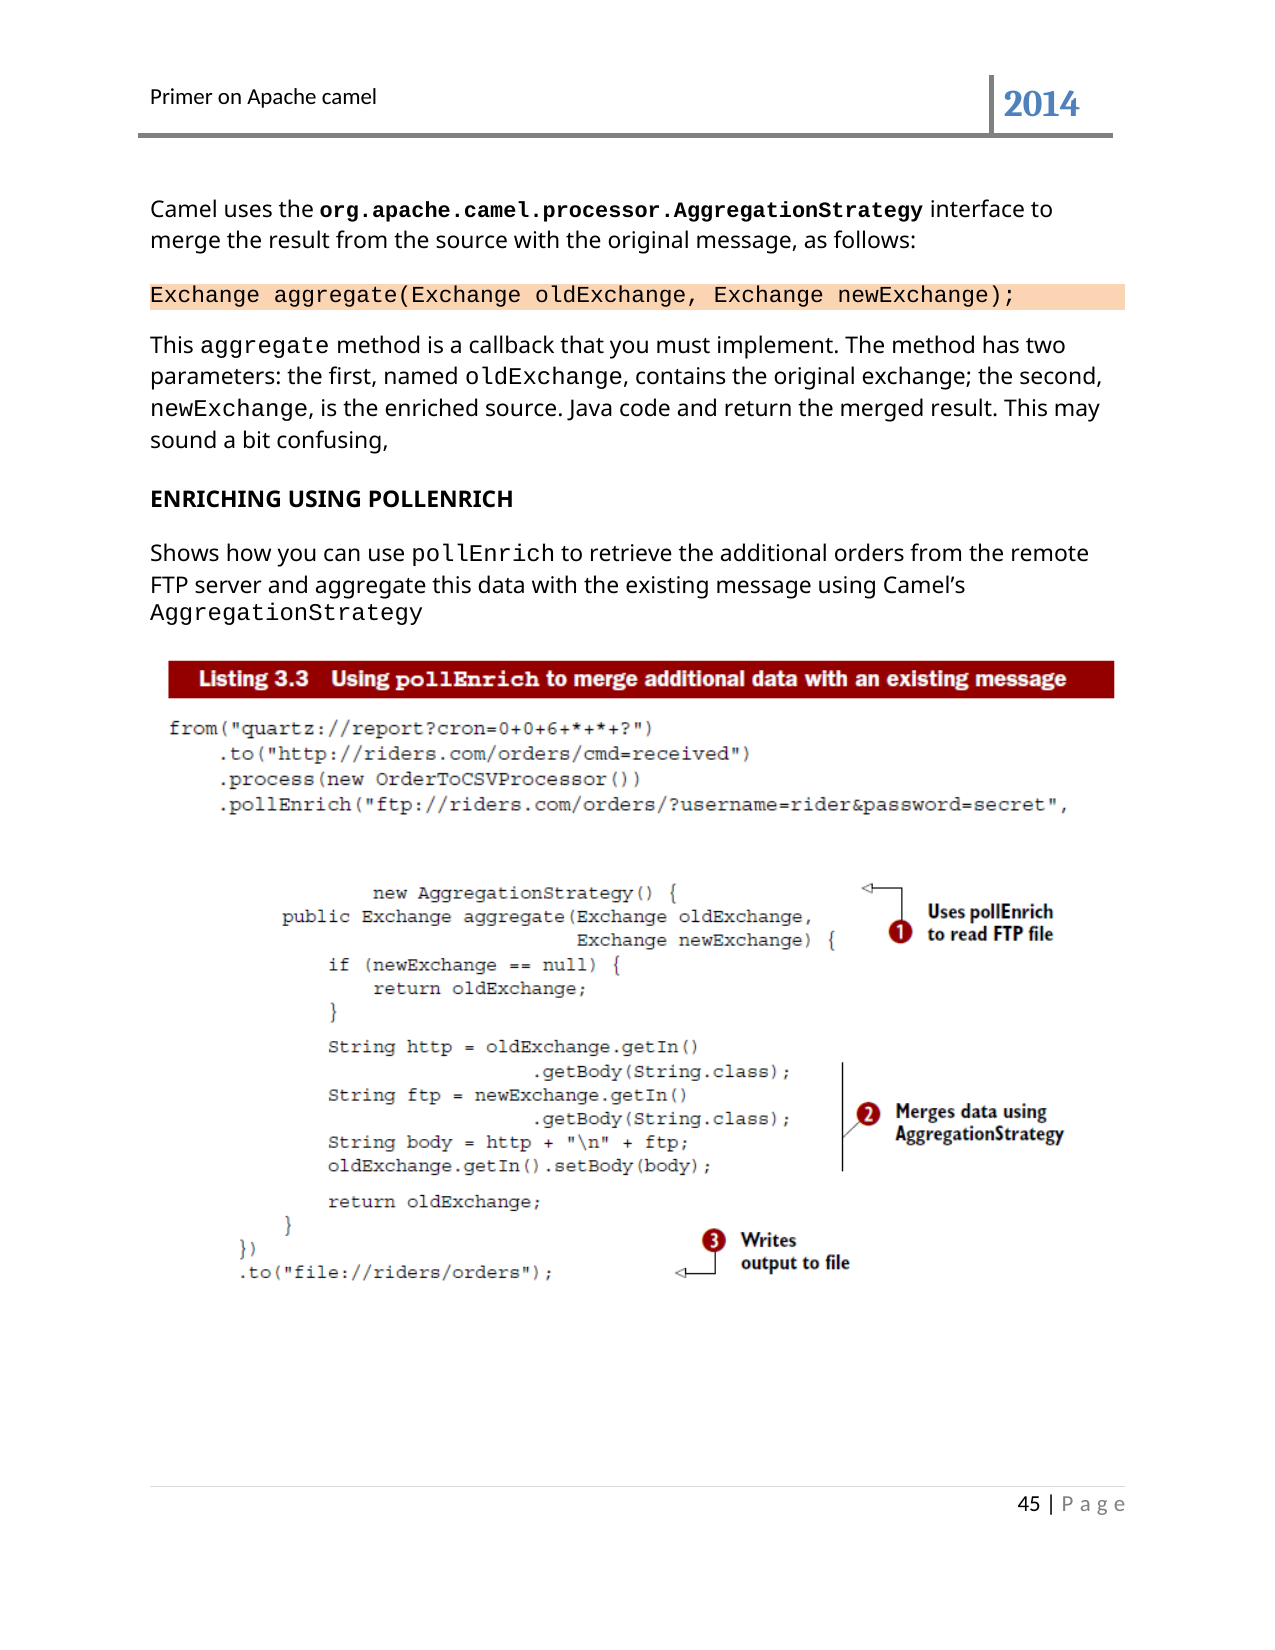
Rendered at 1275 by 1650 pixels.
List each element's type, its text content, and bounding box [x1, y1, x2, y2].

text Camel uses the org.apache.camel.processor.AggregationStrategy interface to merge the result from the source with the original message, as follows: [150, 193, 1125, 255]
text ENRICHING USING POLLENRICH [150, 483, 1125, 514]
text Exchange aggregate(Exchange oldExchange, Exchange newExchange); [150, 284, 1125, 310]
picture [150, 649, 1125, 1288]
text This aggregate method is a callback that you must implement. The method has two parameters: the first, named oldExchange, contains the original exchange; the second, newExchange, is the enriched source. Java code and return the merged result. This may sound a bit confusing, [150, 328, 1125, 455]
text Shows how you can use pollEnrich to retrieve the additional orders from the remote FTP server and aggregate this data with the existing message using Camel’s AggregationStrategy [150, 537, 1125, 627]
